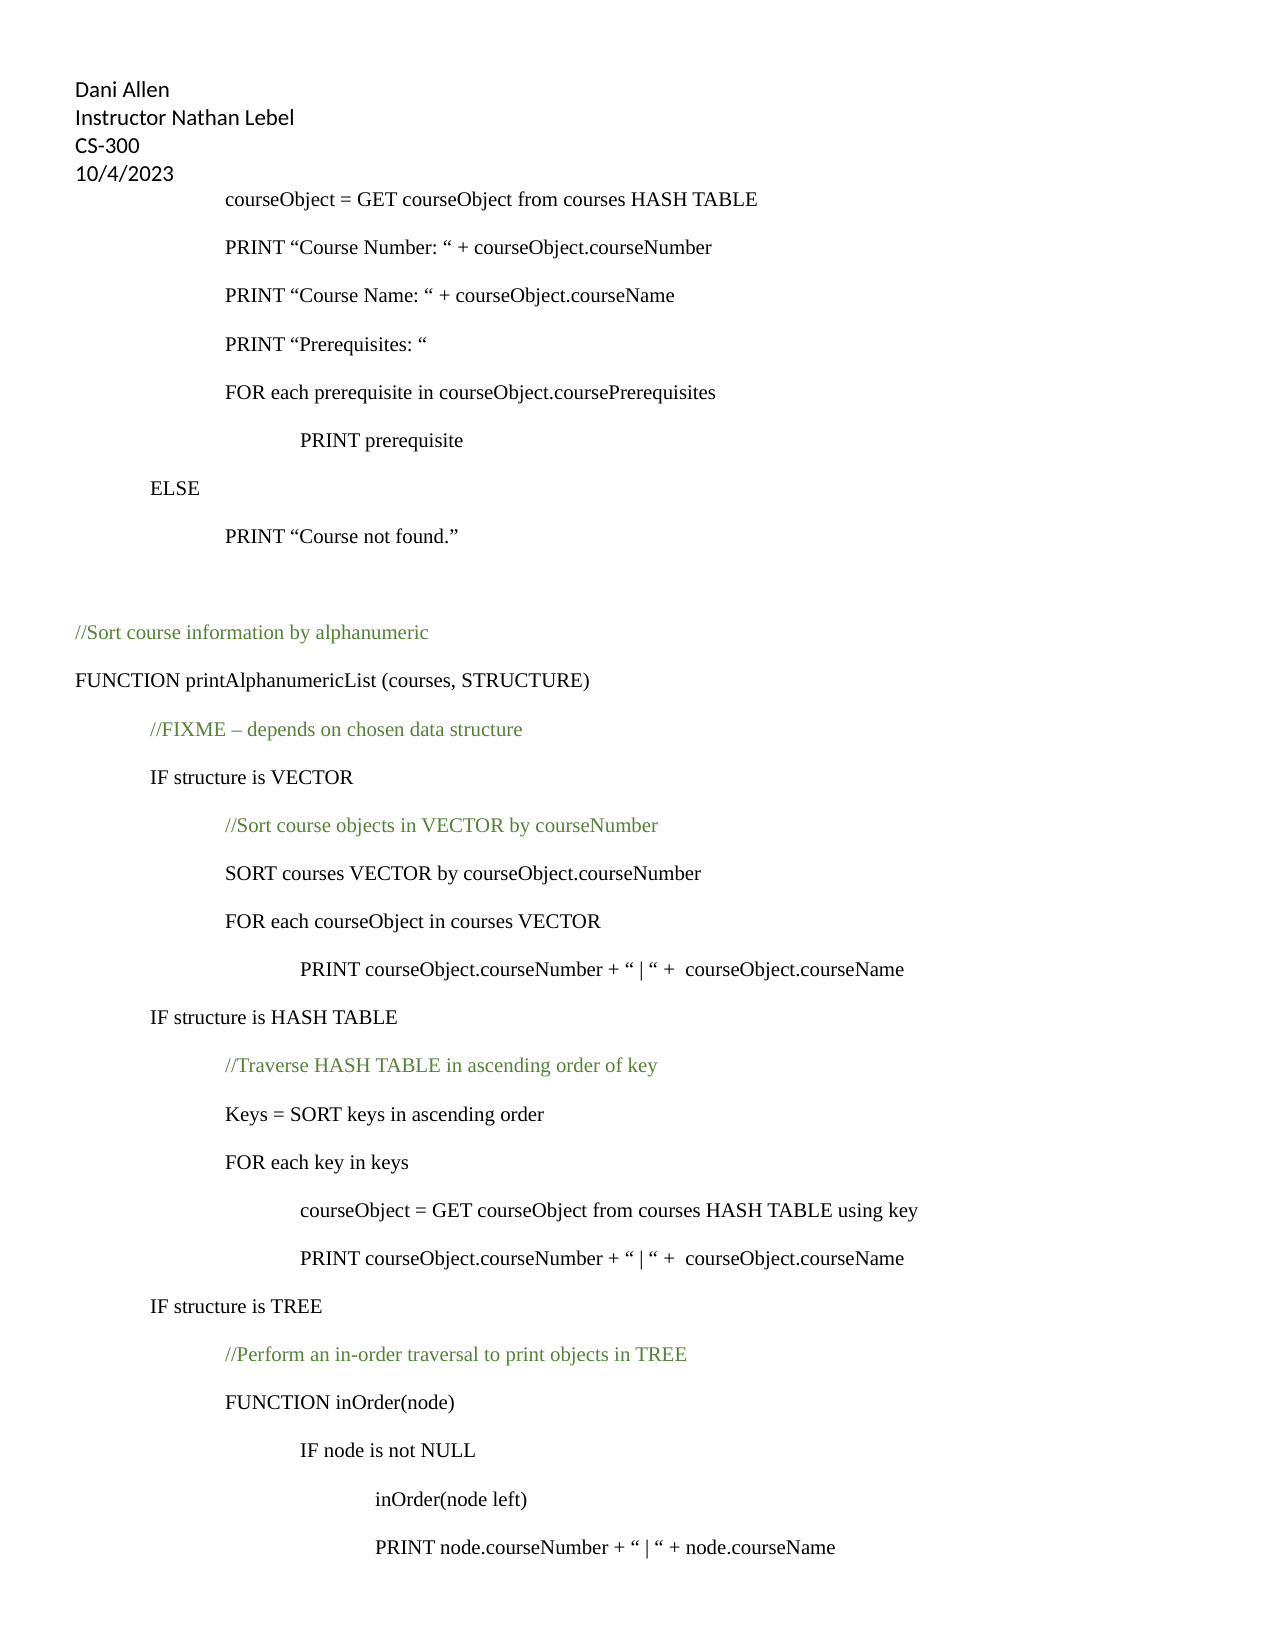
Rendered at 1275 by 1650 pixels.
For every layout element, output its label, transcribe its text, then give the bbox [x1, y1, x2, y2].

text PRINT prerequisite [75, 428, 1200, 452]
text //Traverse HASH TABLE in ascending order of key [75, 1053, 1200, 1077]
text ELSE [75, 476, 1200, 500]
text //Perform an in-order traversal to print objects in TREE [75, 1342, 1200, 1366]
text PRINT courseObject.courseNumber + “ | “ + courseObject.courseName [75, 957, 1200, 981]
text courseObject = GET courseObject from courses HASH TABLE [75, 187, 1200, 211]
text IF structure is VECTOR [75, 764, 1200, 789]
text IF structure is TREE [75, 1294, 1200, 1318]
text PRINT node.courseNumber + “ | “ + node.courseName [75, 1534, 1200, 1559]
text //Sort course information by alphanumeric [75, 620, 1200, 644]
text PRINT “Course Number: “ + courseObject.courseNumber [75, 235, 1200, 259]
text FUNCTION printAlphanumericList (courses, STRUCTURE) [75, 668, 1200, 692]
text SORT courses VECTOR by courseObject.courseNumber [75, 861, 1200, 885]
text PRINT “Prerequisites: “ [75, 331, 1200, 356]
text inOrder(node left) [75, 1486, 1200, 1511]
text PRINT “Course Name: “ + courseObject.courseName [75, 283, 1200, 307]
text FOR each courseObject in courses VECTOR [75, 909, 1200, 933]
text IF node is not NULL [75, 1438, 1200, 1462]
text //Sort course objects in VECTOR by courseNumber [75, 813, 1200, 837]
text IF structure is HASH TABLE [75, 1005, 1200, 1029]
text PRINT courseObject.courseNumber + “ | “ + courseObject.courseName [75, 1246, 1200, 1270]
text FUNCTION inOrder(node) [75, 1390, 1200, 1414]
text FOR each key in keys [75, 1149, 1200, 1174]
text courseObject = GET courseObject from courses HASH TABLE using key [75, 1198, 1200, 1222]
text FOR each prerequisite in courseObject.coursePrerequisites [75, 379, 1200, 404]
text //FIXME – depends on chosen data structure [75, 716, 1200, 741]
text PRINT “Course not found.” [75, 524, 1200, 548]
text Keys = SORT keys in ascending order [75, 1101, 1200, 1126]
